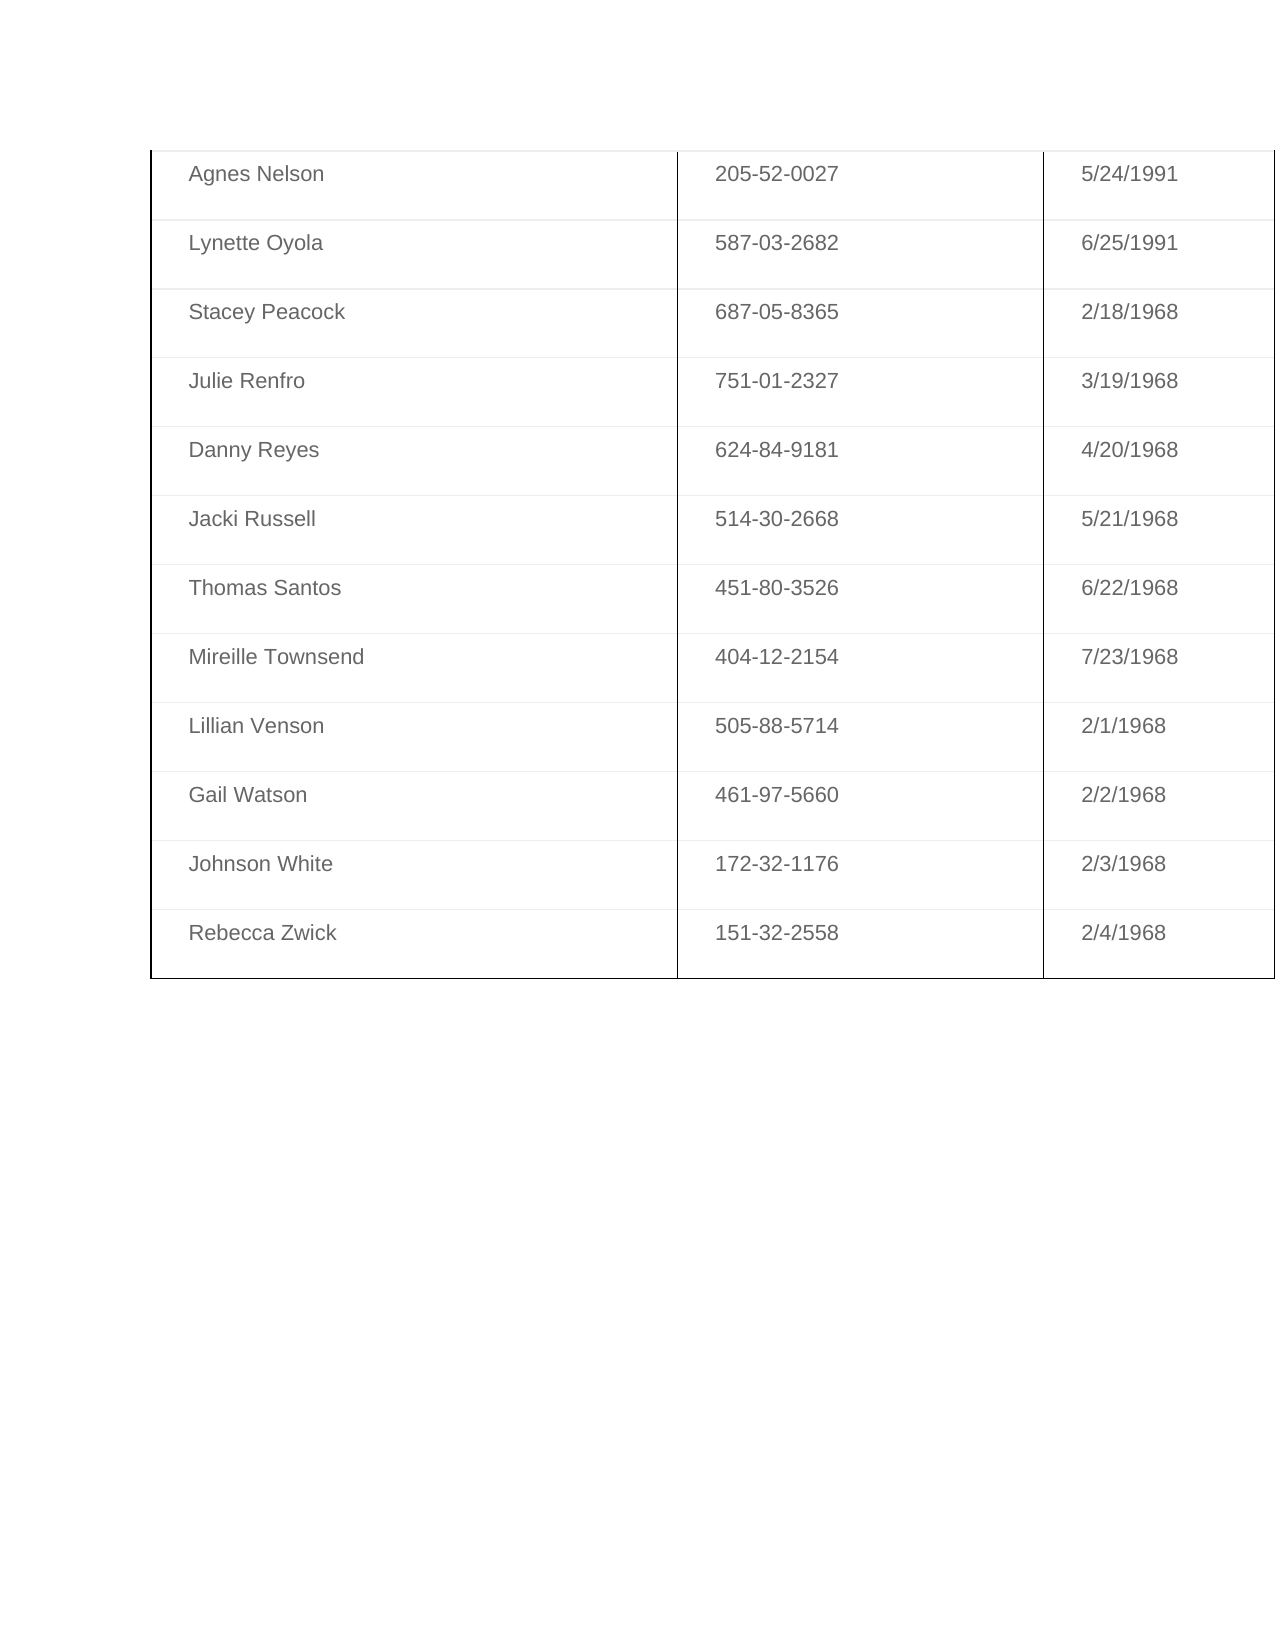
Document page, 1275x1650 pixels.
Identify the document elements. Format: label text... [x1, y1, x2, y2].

table_cell 4/20/1968 [1044, 427, 1274, 495]
table_cell 587-03-2682 [678, 221, 1043, 288]
table_cell 687-05-8365 [678, 290, 1043, 357]
table_cell Stacey Peacock [152, 290, 677, 357]
table_cell Mireille Townsend [152, 634, 677, 702]
table_cell 624-84-9181 [678, 427, 1043, 495]
table_cell Johnson White [152, 841, 677, 908]
table_cell 2/2/1968 [1044, 772, 1274, 839]
table_cell 6/25/1991 [1044, 221, 1274, 288]
table_cell Rebecca Zwick [152, 910, 677, 977]
table_cell Lynette Oyola [152, 221, 677, 288]
table_cell 461-97-5660 [678, 772, 1043, 839]
table_cell 2/18/1968 [1044, 290, 1274, 357]
table_cell Jacki Russell [152, 496, 677, 564]
table_cell 2/4/1968 [1044, 910, 1274, 977]
table_cell 451-80-3526 [678, 565, 1043, 633]
table_cell 205-52-0027 [678, 152, 1043, 219]
table_cell Lillian Venson [152, 703, 677, 771]
table_cell Gail Watson [152, 772, 677, 839]
table_cell 505-88-5714 [678, 703, 1043, 771]
table_cell 172-32-1176 [678, 841, 1043, 908]
table_cell 5/24/1991 [1044, 152, 1274, 219]
table_cell 6/22/1968 [1044, 565, 1274, 633]
table_cell Agnes Nelson [152, 152, 677, 219]
table_cell 404-12-2154 [678, 634, 1043, 702]
table_cell 2/1/1968 [1044, 703, 1274, 771]
table_cell Thomas Santos [152, 565, 677, 633]
table_cell Danny Reyes [152, 427, 677, 495]
table_cell 514-30-2668 [678, 496, 1043, 564]
table_cell Julie Renfro [152, 358, 677, 426]
table_cell 3/19/1968 [1044, 358, 1274, 426]
table_cell 151-32-2558 [678, 910, 1043, 977]
table_cell 2/3/1968 [1044, 841, 1274, 908]
table_cell 7/23/1968 [1044, 634, 1274, 702]
table_cell 751-01-2327 [678, 358, 1043, 426]
table_cell 5/21/1968 [1044, 496, 1274, 564]
